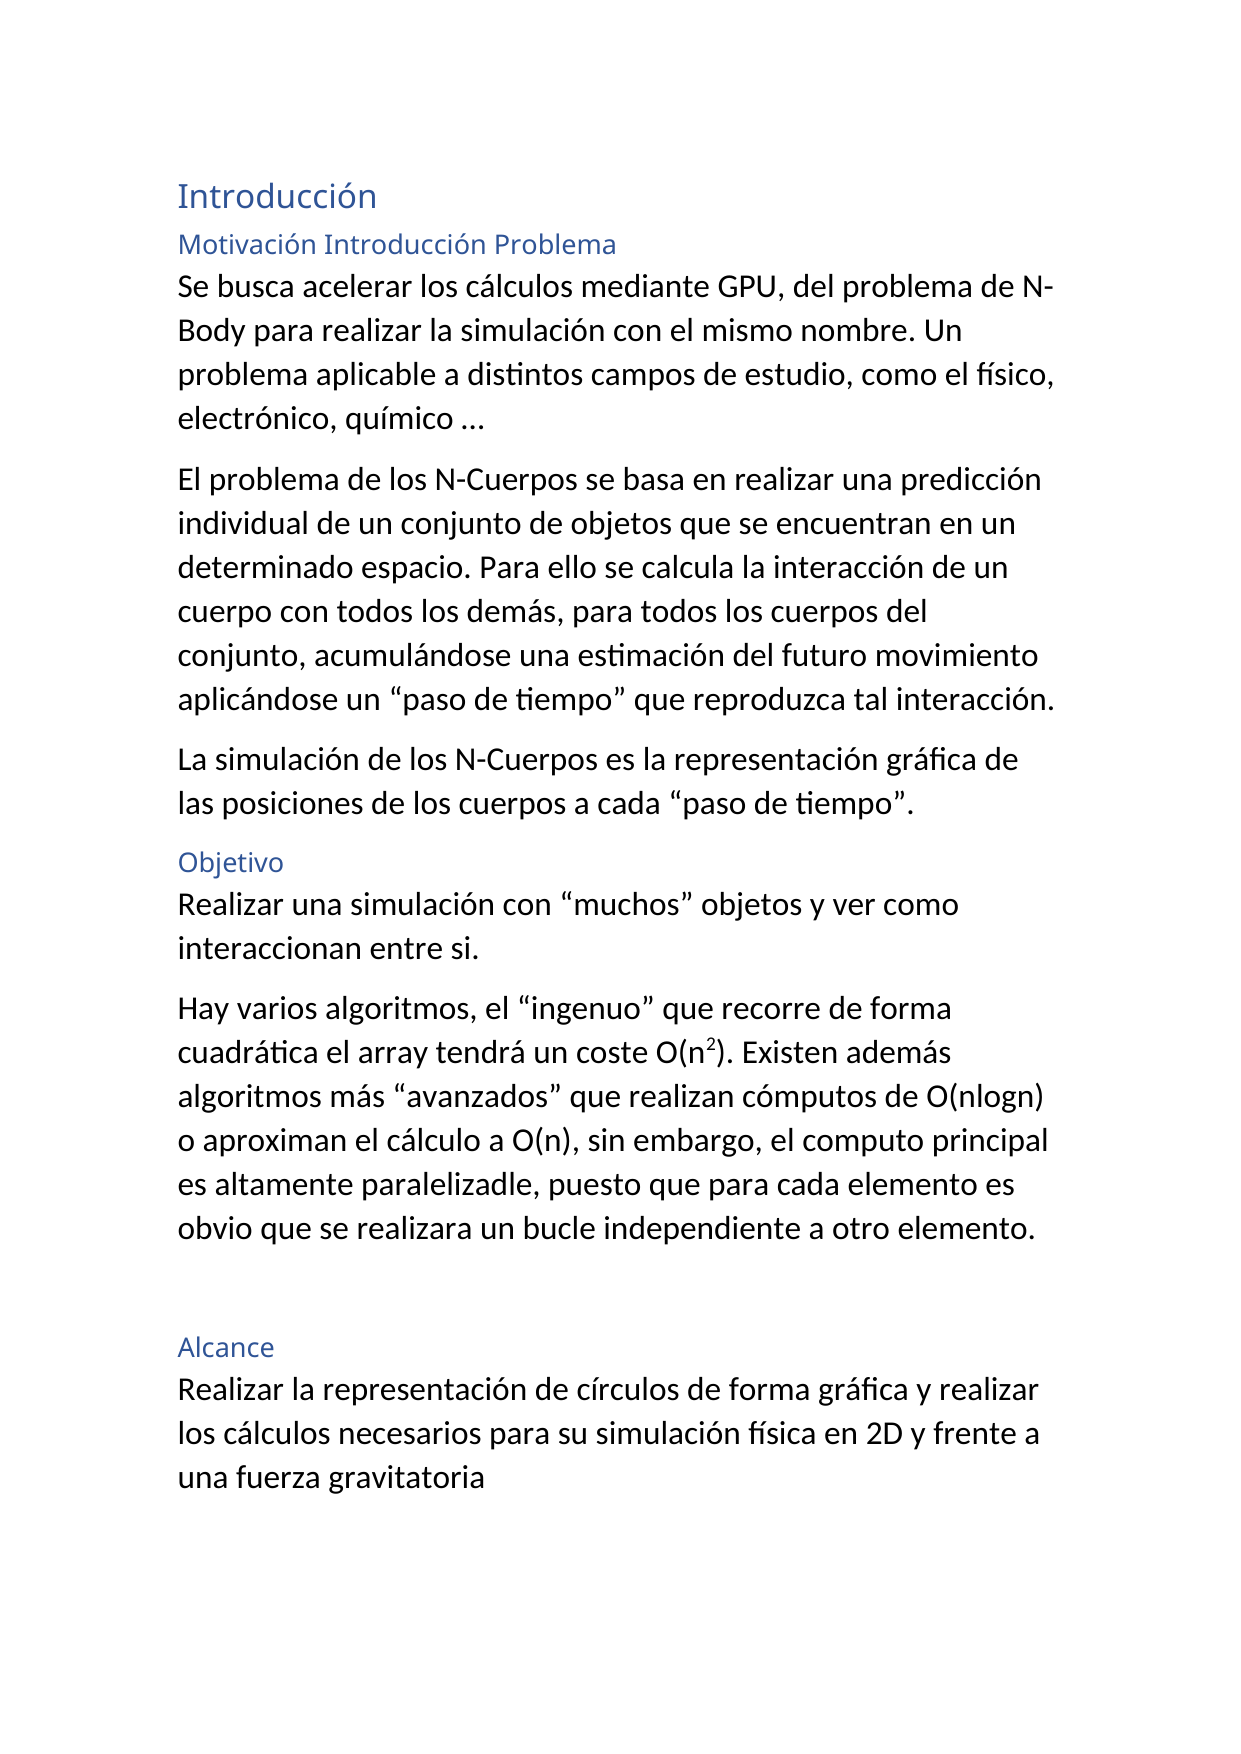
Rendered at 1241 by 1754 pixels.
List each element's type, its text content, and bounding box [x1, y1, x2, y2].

text La simulación de los N-Cuerpos es la representación gráfica de las posiciones de los cuerpos a cada “paso de tiempo”. [177, 738, 1063, 823]
subtitle Introducción [177, 173, 1063, 218]
subtitle Objetivo [177, 843, 1063, 880]
text Realizar la representación de círculos de forma gráfica y realizar los cálculos necesarios para su simulación física en 2D y frente a una fuerza gravitatoria [177, 1368, 1063, 1497]
text El problema de los N-Cuerpos se basa en realizar una predicción individual de un conjunto de objetos que se encuentran en un determinado espacio. Para ello se calcula la interacción de un cuerpo con todos los demás, para todos los cuerpos del conjunto, acumulándose una estimación del futuro movimiento aplicándose un “paso de tiempo” que reproduzca tal interacción. [177, 458, 1063, 718]
text Realizar una simulación con “muchos” objetos y ver como interaccionan entre si. [177, 883, 1063, 967]
subtitle Motivación Introducción Problema [177, 226, 1063, 263]
text Hay varios algoritmos, el “ingenuo” que recorre de forma cuadrática el array tendrá un coste O(n2). Existen además algoritmos más “avanzados” que realizan cómputos de O(nlogn) o aproximan el cálculo a O(n), sin embargo, el computo principal es altamente paralelizadle, puesto que para cada elemento es obvio que se realizara un bucle independiente a otro elemento. [177, 987, 1063, 1248]
subtitle Alcance [177, 1328, 1063, 1365]
text Se busca acelerar los cálculos mediante GPU, del problema de N-Body para realizar la simulación con el mismo nombre. Un problema aplicable a distintos campos de estudio, como el físico, electrónico, químico … [177, 266, 1063, 438]
